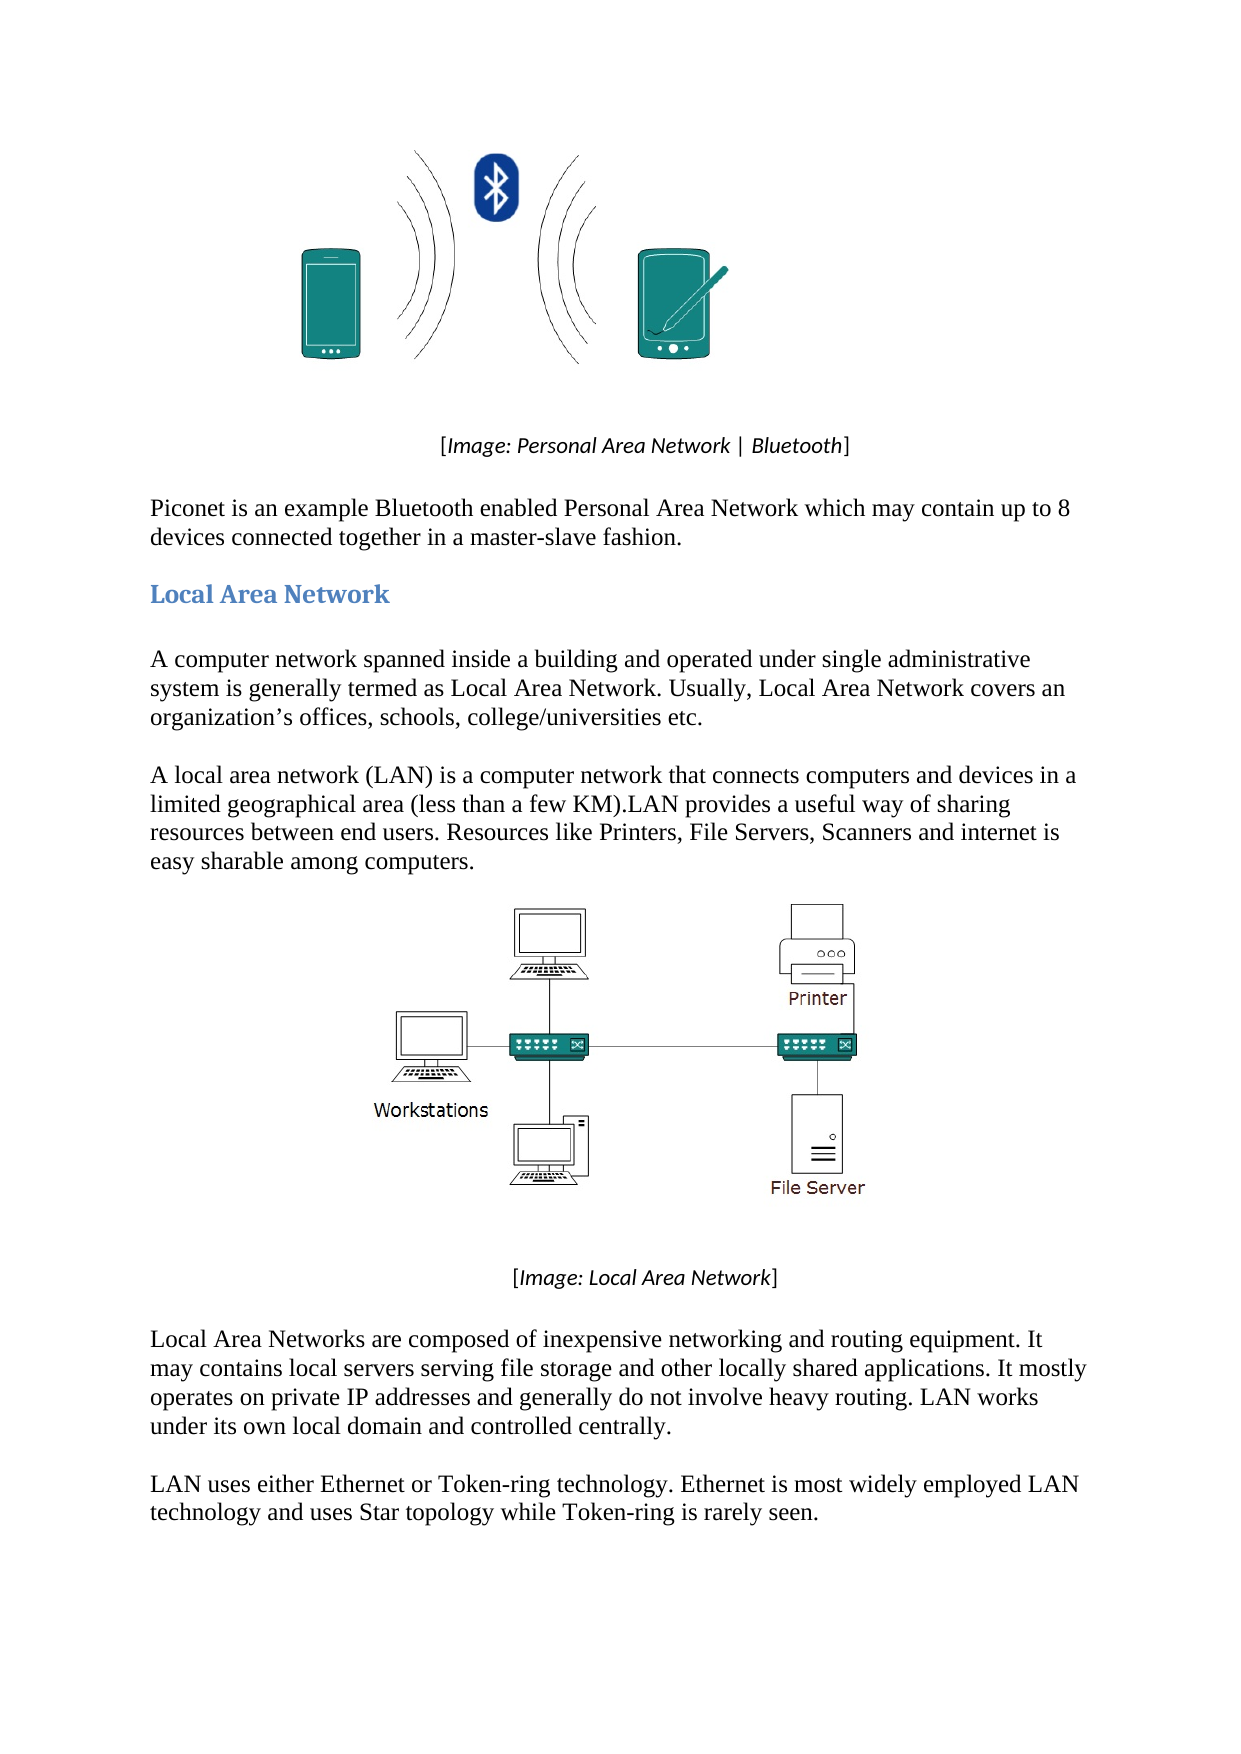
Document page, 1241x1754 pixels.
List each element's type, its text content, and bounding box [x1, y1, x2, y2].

text Local Area Networks are composed of inexpensive networking and routing equipment. It may contains local servers serving file storage and other locally shared applications. It mostly operates on private IP addresses and generally do not involve heavy routing. LAN works under its own local domain and controlled centrally. [150, 1324, 1090, 1439]
text [Image: Local Area Network] [150, 1236, 1090, 1291]
subtitle Local Area Network [150, 579, 1090, 611]
text LAN uses either Ethernet or Token-ring technology. Ethernet is most widely employed LAN technology and uses Star topology while Token-ring is rarely seen. [150, 1469, 1090, 1526]
text A computer network spanned inside a building and operated under single administrative system is generally termed as Local Area Network. Usually, Local Area Network covers an organization’s offices, schools, college/universities etc. [150, 644, 1090, 731]
picture [356, 904, 884, 1207]
picture [299, 150, 730, 375]
text A local area network (LAN) is a computer network that connects computers and devices in a limited geographical area (less than a few KM).LAN provides a useful way of sharing resources between end users. Resources like Printers, File Servers, Scanners and internet is easy sharable among computers. [150, 760, 1090, 875]
text Piconet is an example Bluetooth enabled Personal Area Network which may contain up to 8 devices connected together in a master-slave fashion. [150, 493, 1090, 550]
text [Image: Personal Area Network | Bluetooth] [150, 404, 1090, 459]
